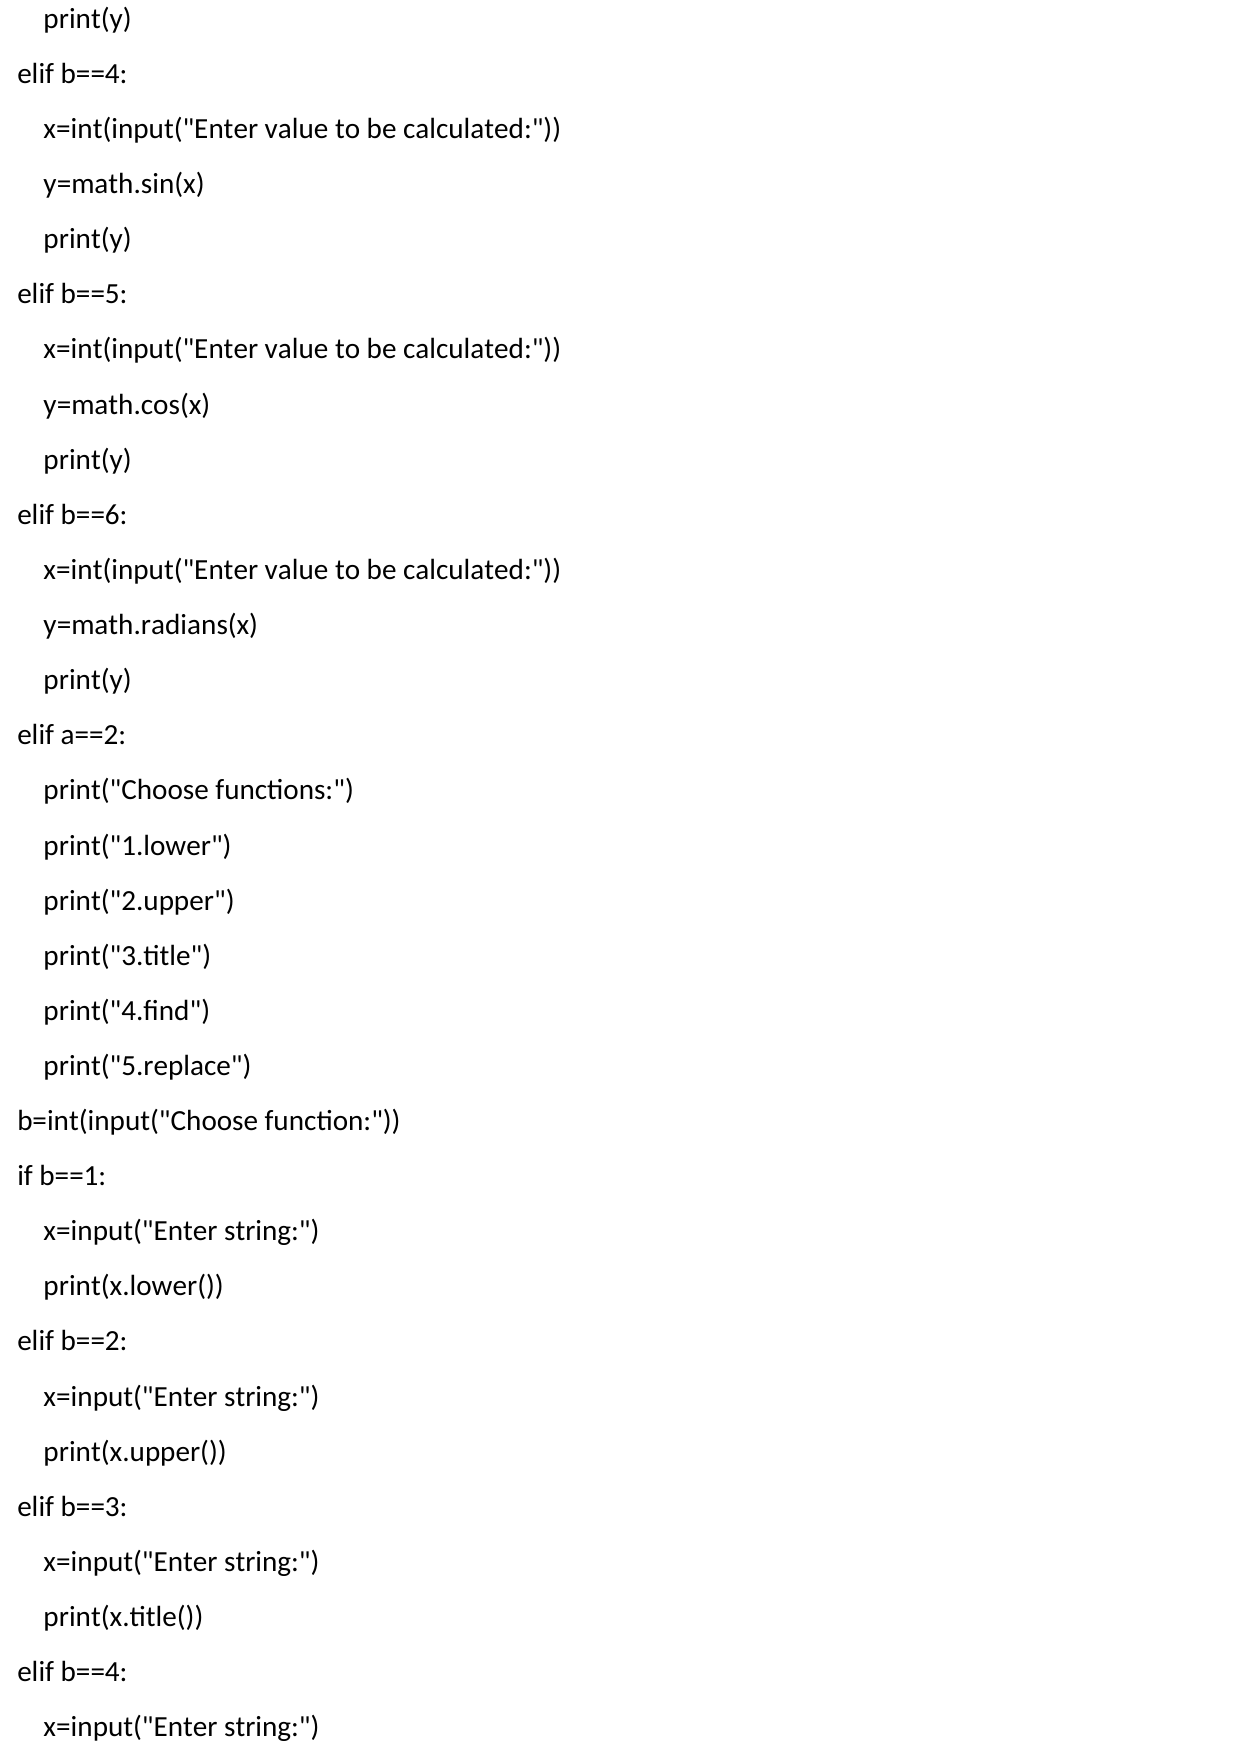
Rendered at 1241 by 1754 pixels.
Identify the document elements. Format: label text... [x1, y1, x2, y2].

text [17, 331, 1090, 366]
text print("Choose functions:") [17, 771, 1090, 807]
text y=math.sin(x) [17, 165, 1090, 201]
text print("3.title") [17, 937, 1090, 972]
text x=input("Enter string:") [17, 1543, 1090, 1578]
text elif a==2: [17, 716, 1090, 752]
text x=input("Enter string:") [17, 1378, 1090, 1413]
text y=math.cos(x) [17, 386, 1090, 421]
text if b==1: [17, 1157, 1090, 1193]
text y=math.radians(x) [17, 606, 1090, 642]
text b=int(input("Choose function:")) [17, 1102, 1090, 1138]
text print(x.lower()) [17, 1267, 1090, 1303]
text x=int(input("Enter value to be calculated:")) [17, 551, 1090, 587]
text elif b==6: [17, 496, 1090, 532]
text print("5.replace") [17, 1047, 1090, 1083]
text print(x.upper()) [17, 1433, 1090, 1468]
text print(y) [17, 441, 1090, 476]
text elif b==4: [17, 1653, 1090, 1689]
text print(y) [17, 0, 1090, 36]
text print("2.upper") [17, 882, 1090, 917]
text print("4.find") [17, 992, 1090, 1027]
text elif b==3: [17, 1488, 1090, 1523]
text print(x.title()) [17, 1598, 1090, 1634]
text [17, 110, 1090, 146]
text elif b==2: [17, 1322, 1090, 1358]
text elif b==4: [17, 55, 1090, 91]
text elif b==5: [17, 276, 1090, 311]
text print(y) [17, 661, 1090, 697]
text x=input("Enter string:") [17, 1708, 1090, 1744]
text print("1.lower") [17, 827, 1090, 862]
text print(y) [17, 220, 1090, 256]
text x=input("Enter string:") [17, 1212, 1090, 1248]
